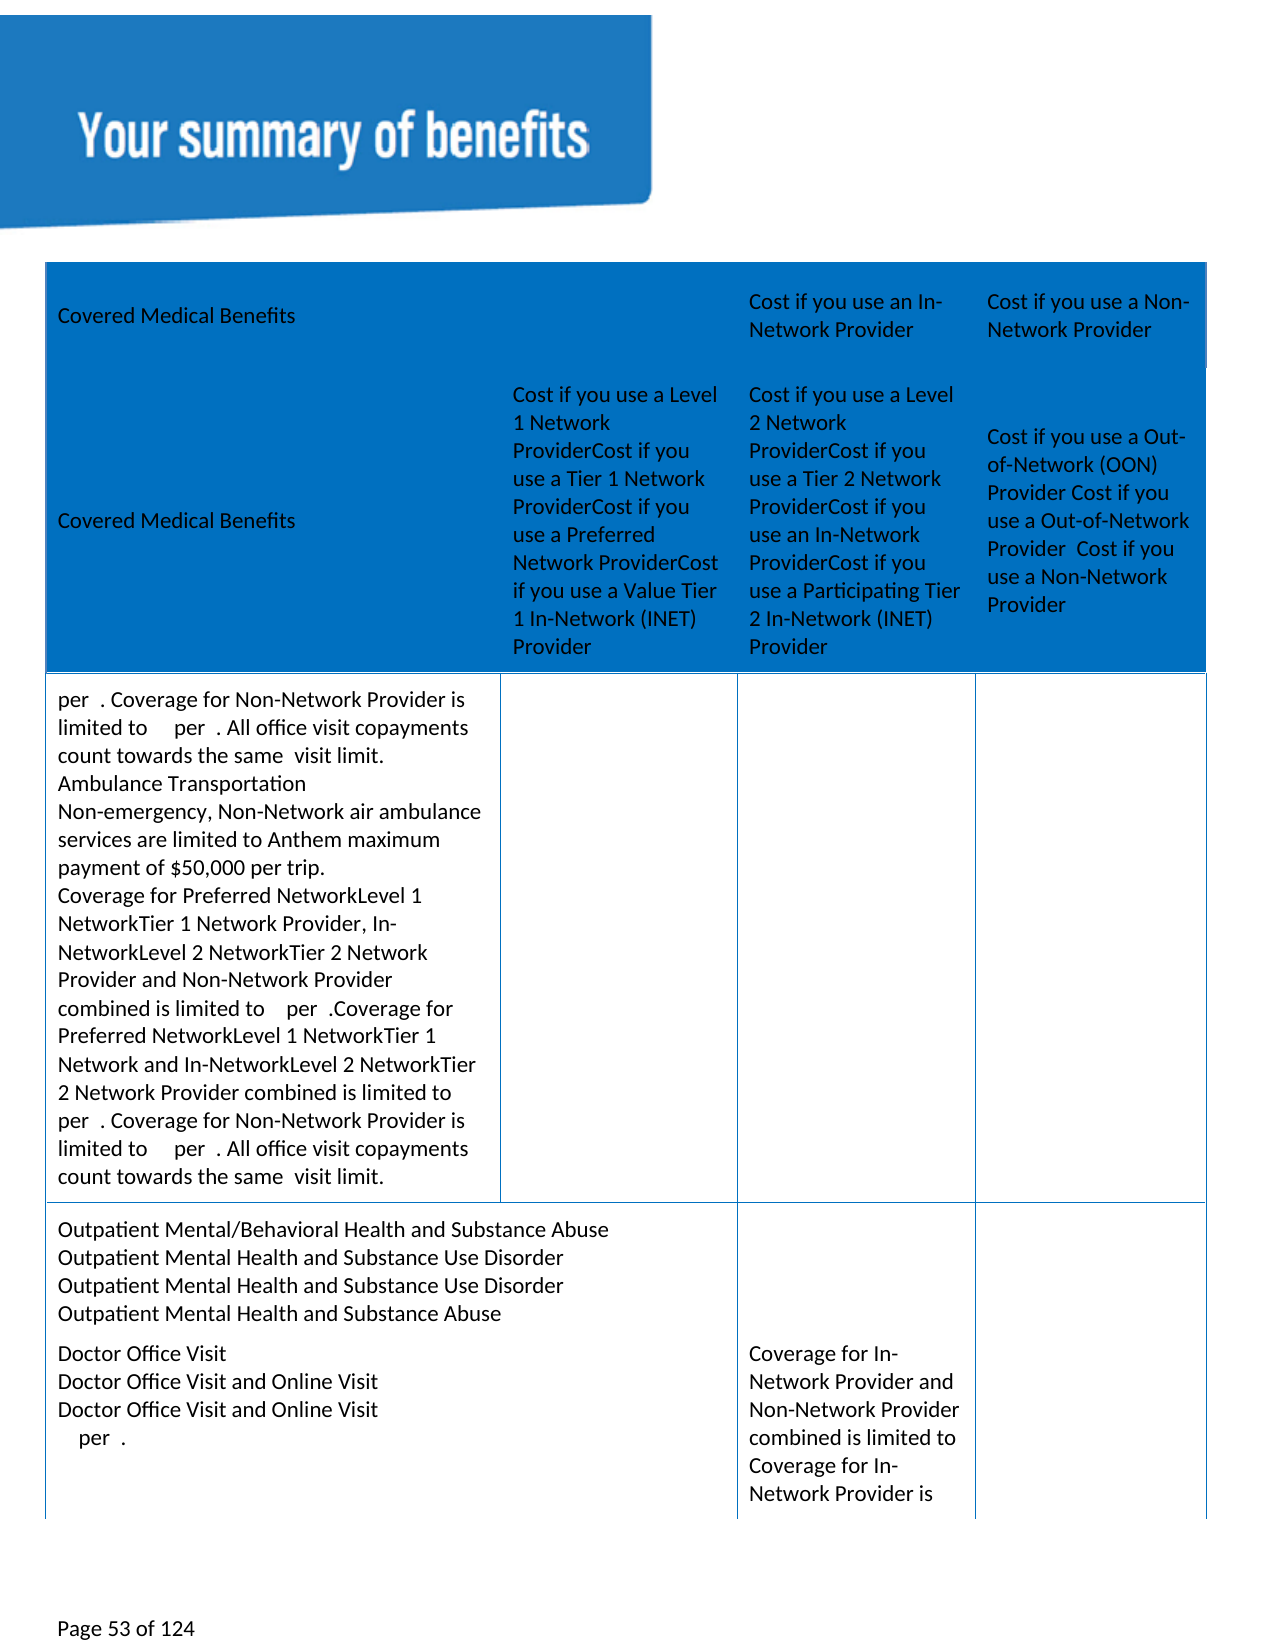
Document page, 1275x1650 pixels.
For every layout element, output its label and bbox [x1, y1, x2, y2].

picture [0, 15, 655, 235]
